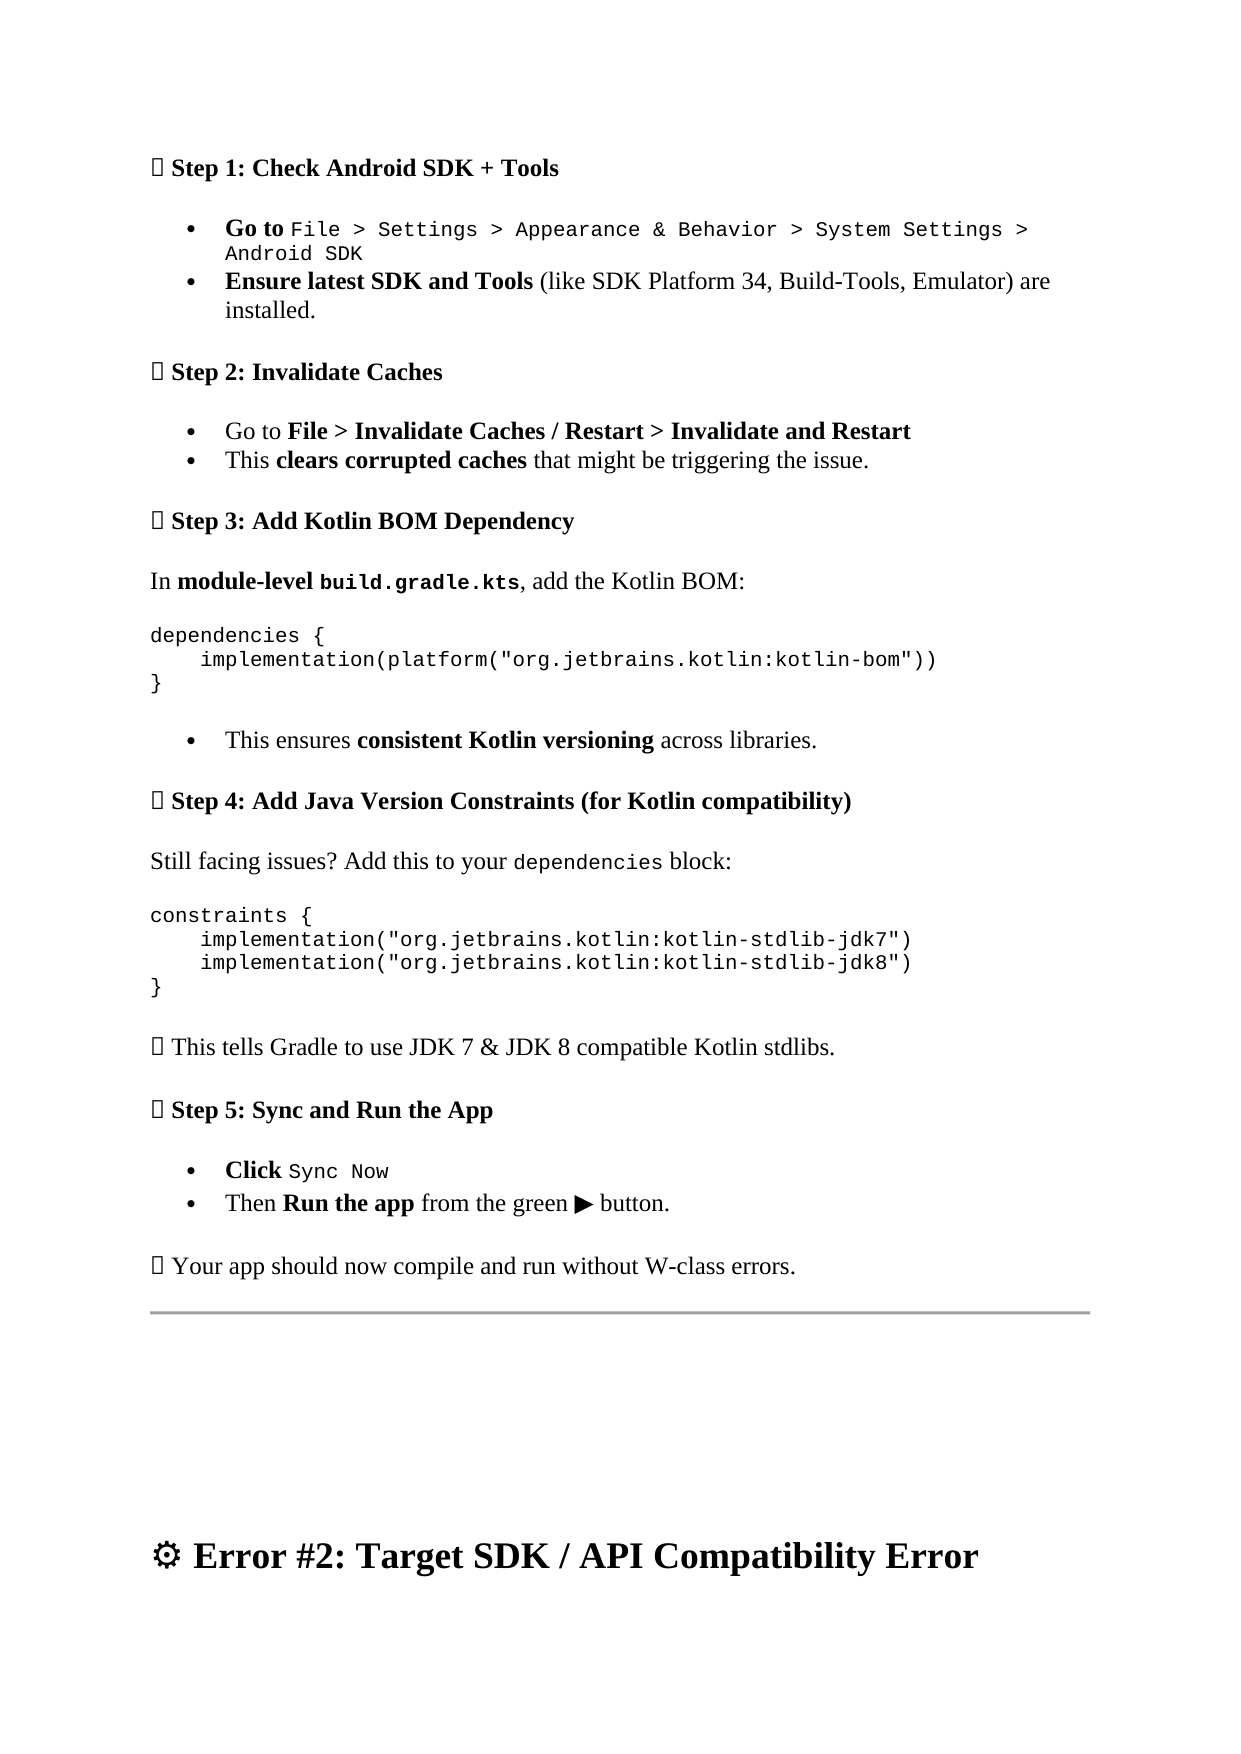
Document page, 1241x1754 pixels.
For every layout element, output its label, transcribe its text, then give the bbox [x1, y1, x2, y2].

text implementation("org.jetbrains.kotlin:kotlin-stdlib-jdk7") [150, 929, 1090, 952]
text implementation(platform("org.jetbrains.kotlin:kotlin-bom")) [150, 649, 1090, 672]
text ✅ Step 4: Add Java Version Constraints (for Kotlin compatibility) [150, 783, 1090, 817]
text In module-level build.gradle.kts, add the Kotlin BOM: [150, 566, 1090, 596]
text ✅ Step 3: Add Kotlin BOM Dependency [150, 503, 1090, 537]
text } [150, 672, 1090, 696]
text constraints { [150, 905, 1090, 929]
list Go to File > Settings > Appearance & Behavior > System Settings > Android SDK [187, 213, 1090, 266]
list Click Sync Now [187, 1155, 1090, 1185]
list Ensure latest SDK and Tools (like SDK Platform 34, Build-Tools, Emulator) are installed. [187, 266, 1090, 324]
list Then Run the app from the green ▶️ button. [187, 1185, 1090, 1219]
text } [150, 976, 1090, 999]
list This clears corrupted caches that might be triggering the issue. [187, 445, 1090, 474]
text Still facing issues? Add this to your dependencies block: [150, 846, 1090, 876]
list This ensures consistent Kotlin versioning across libraries. [187, 725, 1090, 754]
text ✅ Step 2: Invalidate Caches [150, 353, 1090, 387]
text ✅ Step 1: Check Android SDK + Tools [150, 150, 1090, 184]
list Go to File > Invalidate Caches / Restart > Invalidate and Restart [187, 416, 1090, 445]
text 🎉 Your app should now compile and run without W-class errors. [150, 1248, 1090, 1282]
text dependencies { [150, 625, 1090, 649]
text implementation("org.jetbrains.kotlin:kotlin-stdlib-jdk8") [150, 952, 1090, 976]
text ✅ Step 5: Sync and Run the App [150, 1092, 1090, 1126]
text ✅ This tells Gradle to use JDK 7 & JDK 8 compatible Kotlin stdlibs. [150, 1029, 1090, 1063]
text ⚙️ Error #2: Target SDK / API Compatibility Error [150, 1529, 1090, 1580]
